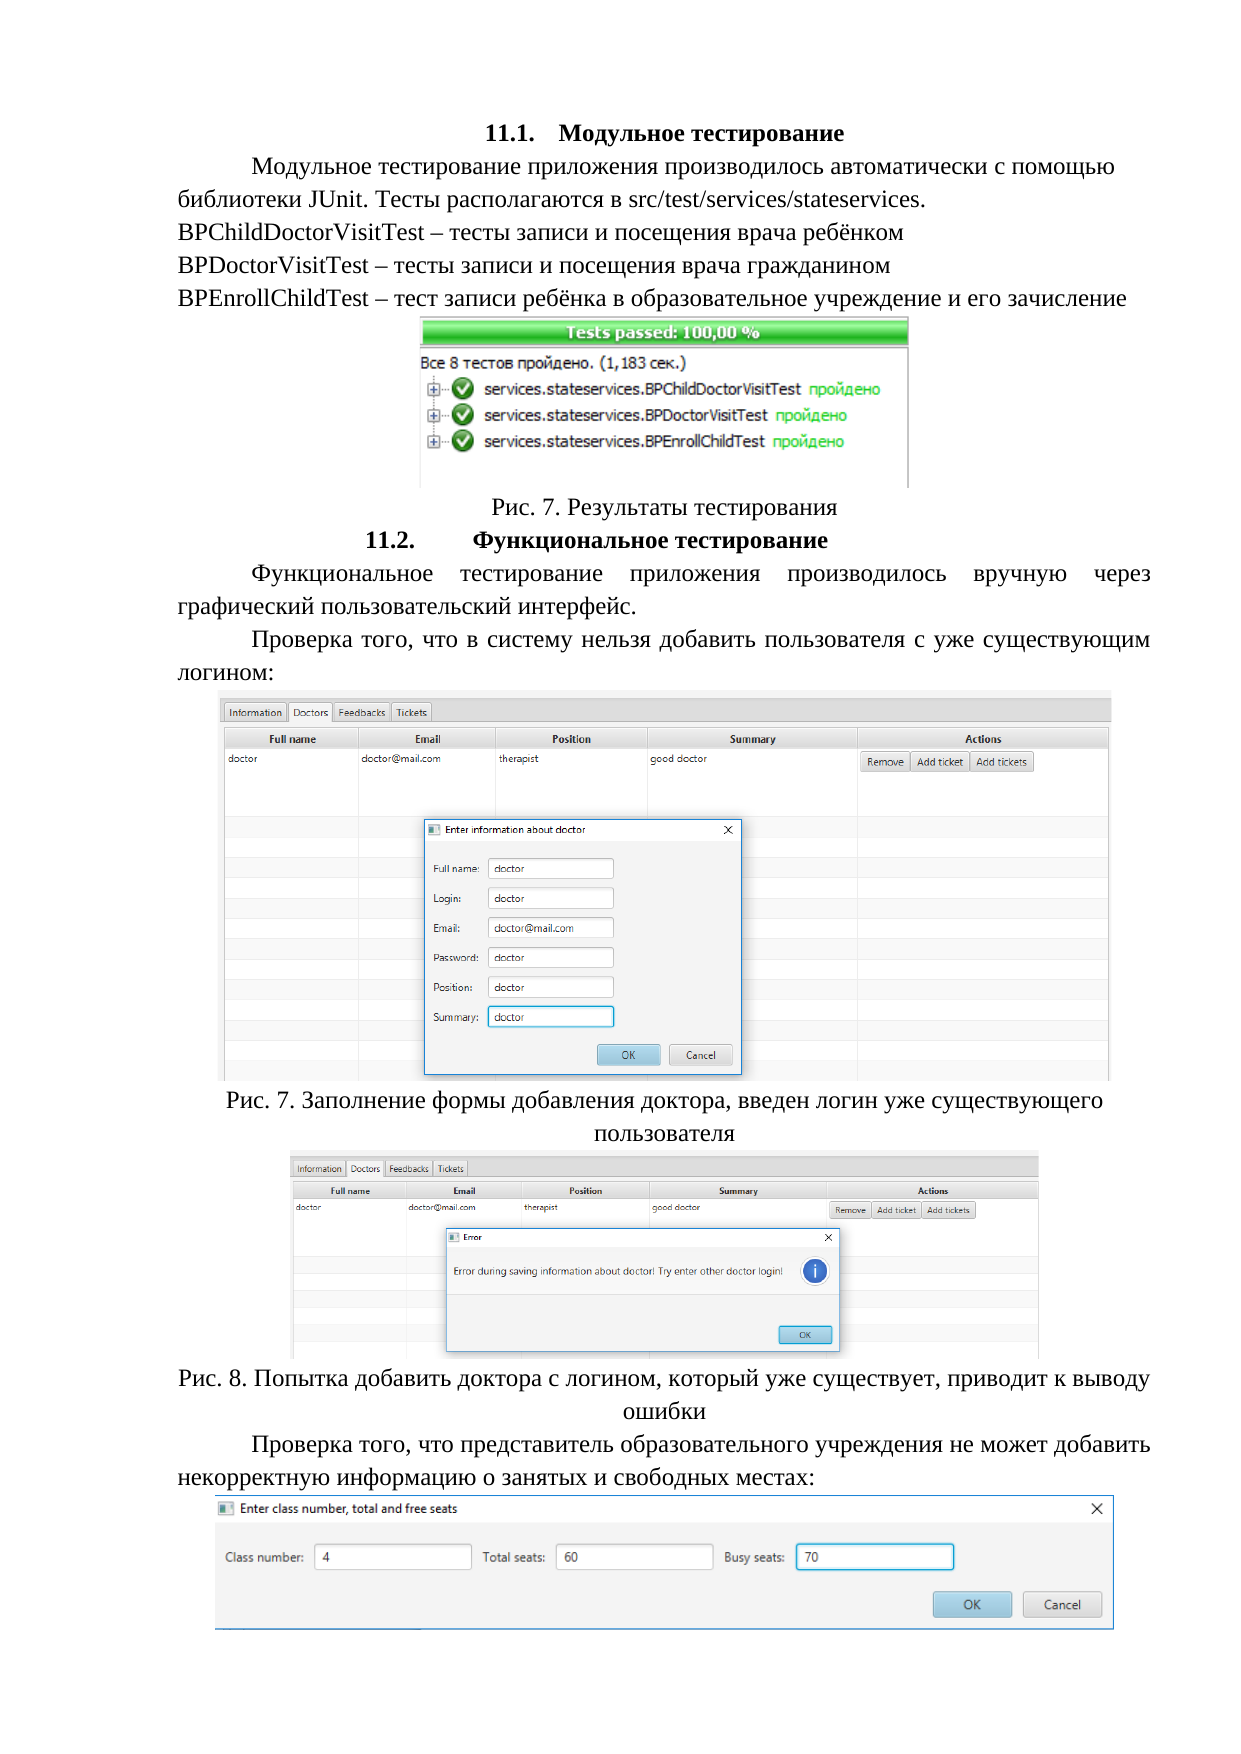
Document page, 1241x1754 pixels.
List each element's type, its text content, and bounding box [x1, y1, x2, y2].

picture [419, 316, 909, 488]
picture [215, 1495, 1114, 1630]
text Проверка того, что представитель образовательного учреждения не может добавить некорректную информацию о занятых и свободных местах: [177, 1429, 1152, 1491]
text Функциональное тестирование приложения производилось вручную через графический пользовательский интерфейс. [177, 558, 1152, 620]
picture [217, 690, 1112, 1081]
picture [290, 1150, 1039, 1359]
text Рис. 8. Попытка добавить доктора с логином, который уже существует, приводит к выводу ошибки [177, 1363, 1152, 1424]
list Функциональное тестирование [365, 525, 1152, 554]
text Рис. 7. Заполнение формы добавления доктора, введен логин уже существующего пользователя [177, 1085, 1152, 1147]
list Модульное тестирование [177, 118, 1152, 147]
text Проверка того, что в систему нельзя добавить пользователя с уже существующим логином: [177, 624, 1152, 686]
text BPEnrollChildTest – тест записи ребёнка в образовательное учреждение и его зачисление [177, 283, 1152, 312]
text Рис. 7. Результаты тестирования [177, 492, 1152, 521]
text Модульное тестирование приложения производилось автоматически с помощью библиотеки JUnit. Тесты располагаются в src/test/services/stateservices. [177, 151, 1152, 213]
text BPChildDoctorVisitTest – тесты записи и посещения врача ребёнком [177, 217, 1152, 246]
text BPDoctorVisitTest – тесты записи и посещения врача гражданином [177, 250, 1152, 279]
